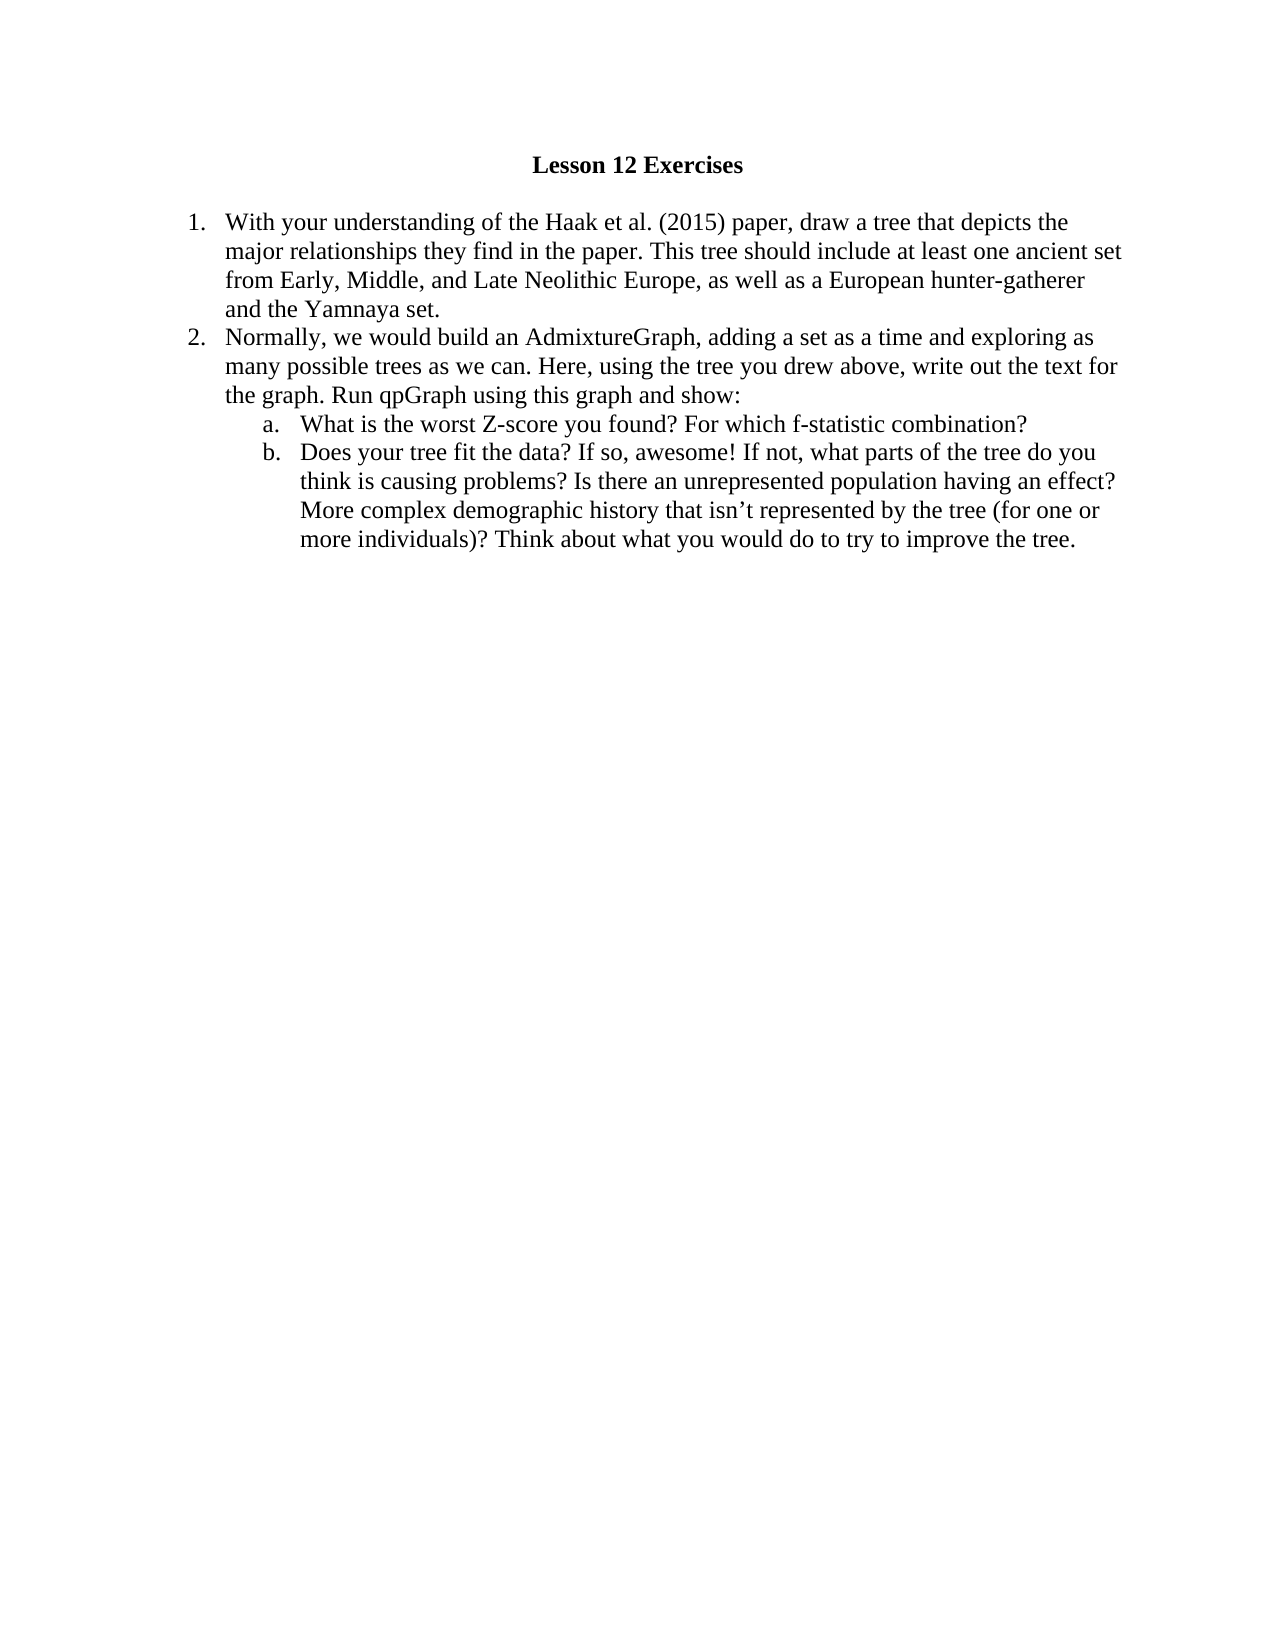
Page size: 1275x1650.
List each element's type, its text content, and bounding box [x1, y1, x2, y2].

list With your understanding of the Haak et al. (2015) paper, draw a tree that depicts the major relationships they find in the paper. This tree should include at least one ancient set from Early, Middle, and Late Neolithic Europe, as well as a European hunter-gatherer and the Yamnaya set. [187, 207, 1125, 322]
text Lesson 12 Exercises [150, 150, 1125, 179]
list Does your tree fit the data? If so, awesome! If not, what parts of the tree do you think is causing problems? Is there an unrepresented population having an effect? More complex demographic history that isn’t represented by the tree (for one or more individuals)? Think about what you would do to try to improve the tree. [262, 437, 1125, 552]
list Normally, we would build an AdmixtureGraph, adding a set as a time and exploring as many possible trees as we can. Here, using the tree you drew above, write out the text for the graph. Run qpGraph using this graph and show: [187, 322, 1125, 409]
list What is the worst Z-score you found? For which f-statistic combination? [262, 409, 1125, 437]
